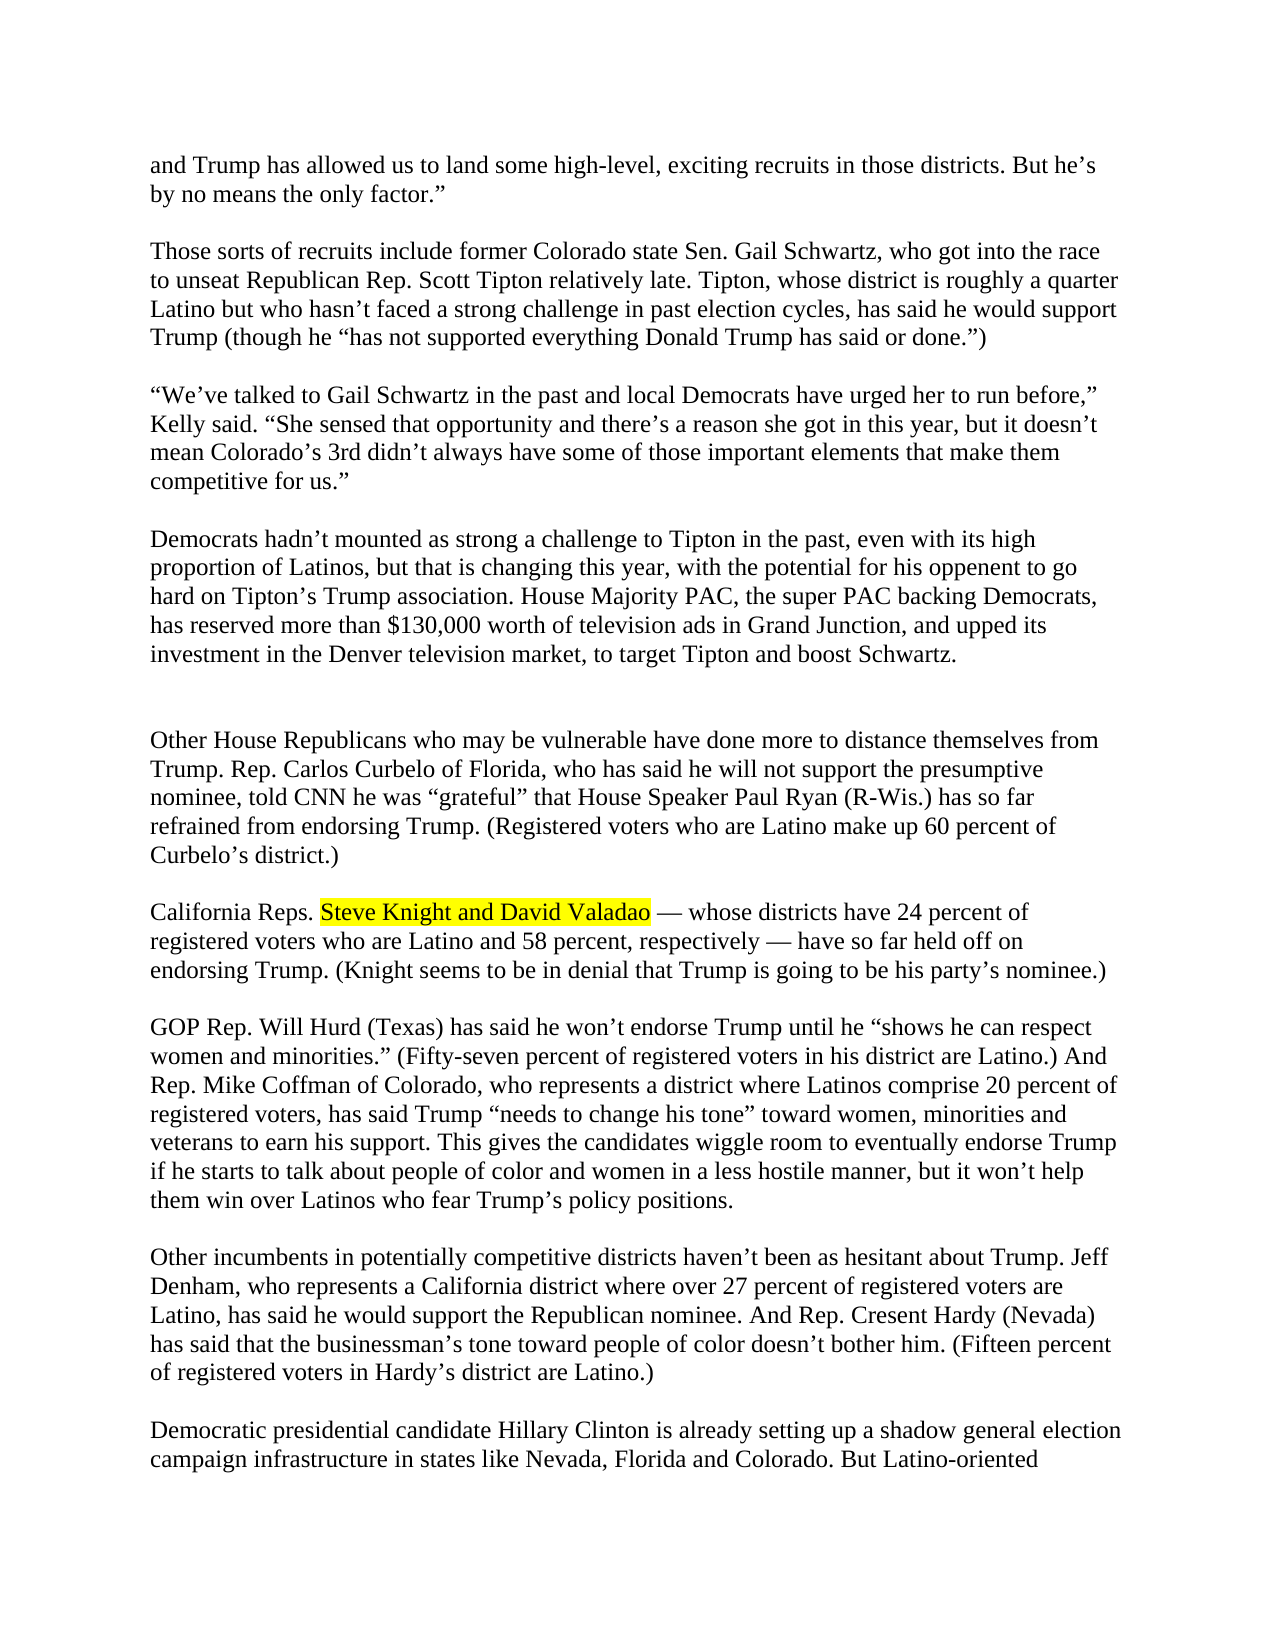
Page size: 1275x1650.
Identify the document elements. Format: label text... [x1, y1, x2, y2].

text Other incumbents in potentially competitive districts haven’t been as hesitant about Trump. Jeff Denham, who represents a California district where over 27 percent of registered voters are Latino, has said he would support the Republican nominee. And Rep. Cresent Hardy (Nevada) has said that the businessman’s tone toward people of color doesn’t bother him. (Fifteen percent of registered voters in Hardy’s district are Latino.) [150, 1242, 1125, 1386]
text California Reps. Steve Knight and David Valadao — whose districts have 24 percent of registered voters who are Latino and 58 percent, respectively — have so far held off on endorsing Trump. (Knight seems to be in denial that Trump is going to be his party’s nominee.) [150, 897, 1125, 984]
text Those sorts of recruits include former Colorado state Sen. Gail Schwartz, who got into the race to unseat Republican Rep. Scott Tipton relatively late. Tipton, whose district is roughly a quarter Latino but who hasn’t faced a strong challenge in past election cycles, has said he would support Trump (though he “has not supported everything Donald Trump has said or done.”) [150, 236, 1125, 351]
text “We’ve talked to Gail Schwartz in the past and local Democrats have urged her to run before,” Kelly said. “She sensed that opportunity and there’s a reason she got in this year, but it doesn’t mean Colorado’s 3rd didn’t always have some of those important elements that make them competitive for us.” [150, 380, 1125, 495]
text Other House Republicans who may be vulnerable have done more to distance themselves from Trump. Rep. Carlos Curbelo of Florida, who has said he will not support the presumptive nominee, told CNN he was “grateful” that House Speaker Paul Ryan (R-Wis.) has so far refrained from endorsing Trump. (Registered voters who are Latino make up 60 percent of Curbelo’s district.) [150, 725, 1125, 869]
text GOP Rep. Will Hurd (Texas) has said he won’t endorse Trump until he “shows he can respect women and minorities.” (Fifty-seven percent of registered voters in his district are Latino.) And Rep. Mike Coffman of Colorado, who represents a district where Latinos comprise 20 percent of registered voters, has said Trump “needs to change his tone” toward women, minorities and veterans to earn his support. This gives the candidates wiggle room to eventually endorse Trump if he starts to talk about people of color and women in a less hostile manner, but it won’t help them win over Latinos who fear Trump’s policy positions. [150, 1012, 1125, 1214]
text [150, 1415, 1125, 1472]
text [150, 150, 1125, 207]
text Democrats hadn’t mounted as strong a challenge to Tipton in the past, even with its high proportion of Latinos, but that is changing this year, with the potential for his oppenent to go hard on Tipton’s Trump association. House Majority PAC, the super PAC backing Democrats, has reserved more than $130,000 worth of television ads in Grand Junction, and upped its investment in the Denver television market, to target Tipton and boost Schwartz. [150, 524, 1125, 667]
